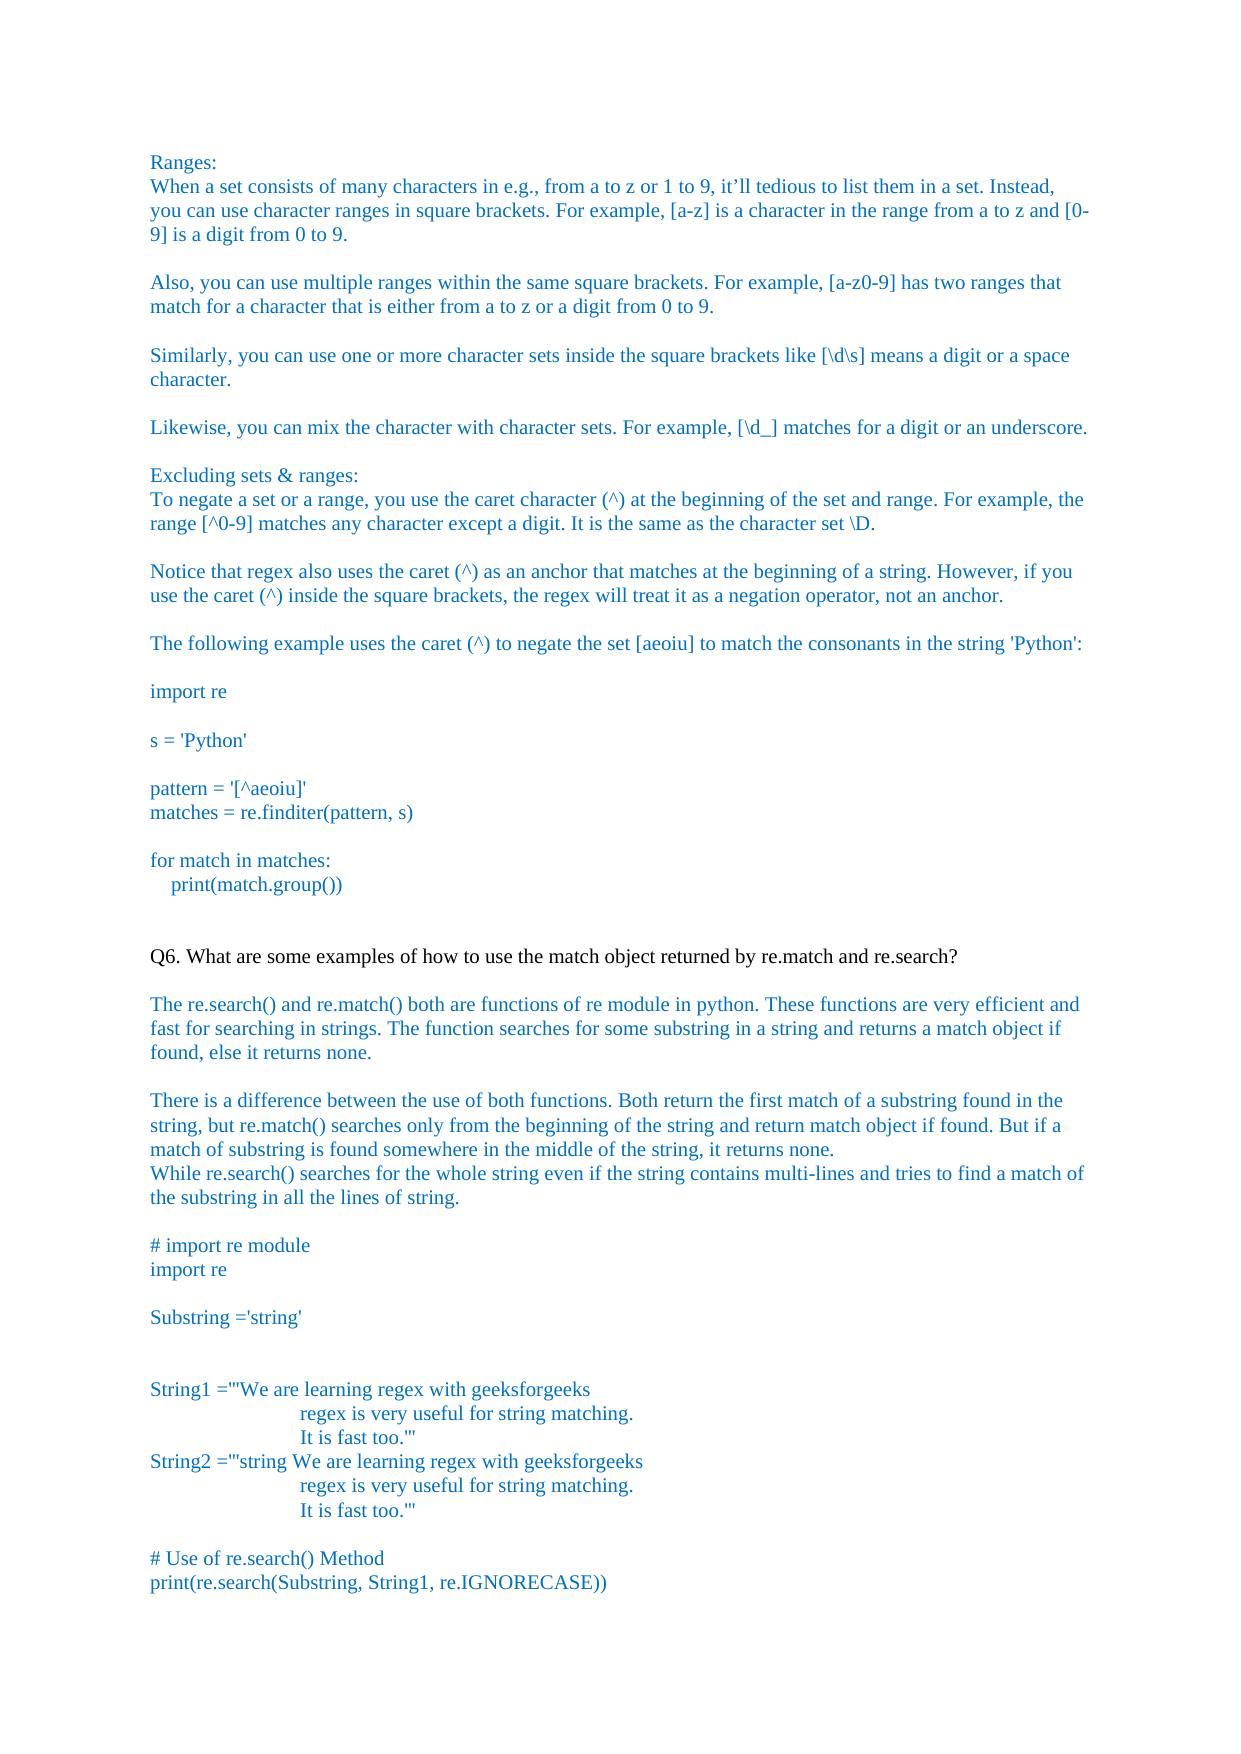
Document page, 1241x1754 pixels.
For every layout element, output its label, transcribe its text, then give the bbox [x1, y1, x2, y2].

text Notice that regex also uses the caret (^) as an anchor that matches at the beginning of a string. However, if you use the caret (^) inside the square brackets, the regex will treat it as a negation operator, not an anchor. [150, 559, 1090, 607]
text matches = re.finditer(pattern, s) [150, 800, 1090, 824]
text # Use of re.search() Method [150, 1546, 1090, 1570]
text pattern = '[^aeoiu]' [150, 776, 1090, 800]
text Q6. What are some examples of how to use the match object returned by re.match and re.search? [150, 944, 1090, 968]
text regex is very useful for string matching. [150, 1473, 1090, 1497]
text It is fast too.''' [150, 1497, 1090, 1522]
text When a set consists of many characters in e.g., from a to z or 1 to 9, it’ll tedious to list them in a set. Instead, you can use character ranges in square brackets. For example, [a-z] is a character in the range from a to z and [0-9] is a digit from 0 to 9. [150, 174, 1090, 246]
text Excluding sets & ranges: [150, 463, 1090, 487]
text It is fast too.''' [150, 1425, 1090, 1449]
text import re [150, 1257, 1090, 1281]
text Similarly, you can use one or more character sets inside the square brackets like [\d\s] means a digit or a space character. [150, 342, 1090, 391]
text Likewise, you can mix the character with character sets. For example, [\d_] matches for a digit or an underscore. [150, 415, 1090, 439]
text for match in matches: [150, 848, 1090, 872]
text print(re.search(Substring, String1, re.IGNORECASE)) [150, 1570, 1090, 1594]
text The following example uses the caret (^) to negate the set [aeoiu] to match the consonants in the string 'Python': [150, 631, 1090, 655]
text String2 ='''string We are learning regex with geeksforgeeks [150, 1449, 1090, 1473]
text s = 'Python' [150, 727, 1090, 752]
text print(match.group()) [150, 872, 1090, 896]
text While re.search() searches for the whole string even if the string contains multi-lines and tries to find a match of the substring in all the lines of string. [150, 1161, 1090, 1209]
text Ranges: [150, 150, 1090, 174]
text Also, you can use multiple ranges within the same square brackets. For example, [a-z0-9] has two ranges that match for a character that is either from a to z or a digit from 0 to 9. [150, 270, 1090, 318]
text String1 ='''We are learning regex with geeksforgeeks [150, 1377, 1090, 1401]
text import re [150, 679, 1090, 703]
text # import re module [150, 1233, 1090, 1257]
text There is a difference between the use of both functions. Both return the first match of a substring found in the string, but re.match() searches only from the beginning of the string and return match object if found. But if a match of substring is found somewhere in the middle of the string, it returns none. [150, 1088, 1090, 1161]
text Substring ='string' [150, 1305, 1090, 1329]
text The re.search() and re.match() both are functions of re module in python. These functions are very efficient and fast for searching in strings. The function searches for some substring in a string and returns a match object if found, else it returns none. [150, 992, 1090, 1064]
text To negate a set or a range, you use the caret character (^) at the beginning of the set and range. For example, the range [^0-9] matches any character except a digit. It is the same as the character set \D. [150, 487, 1090, 535]
text regex is very useful for string matching. [150, 1401, 1090, 1425]
